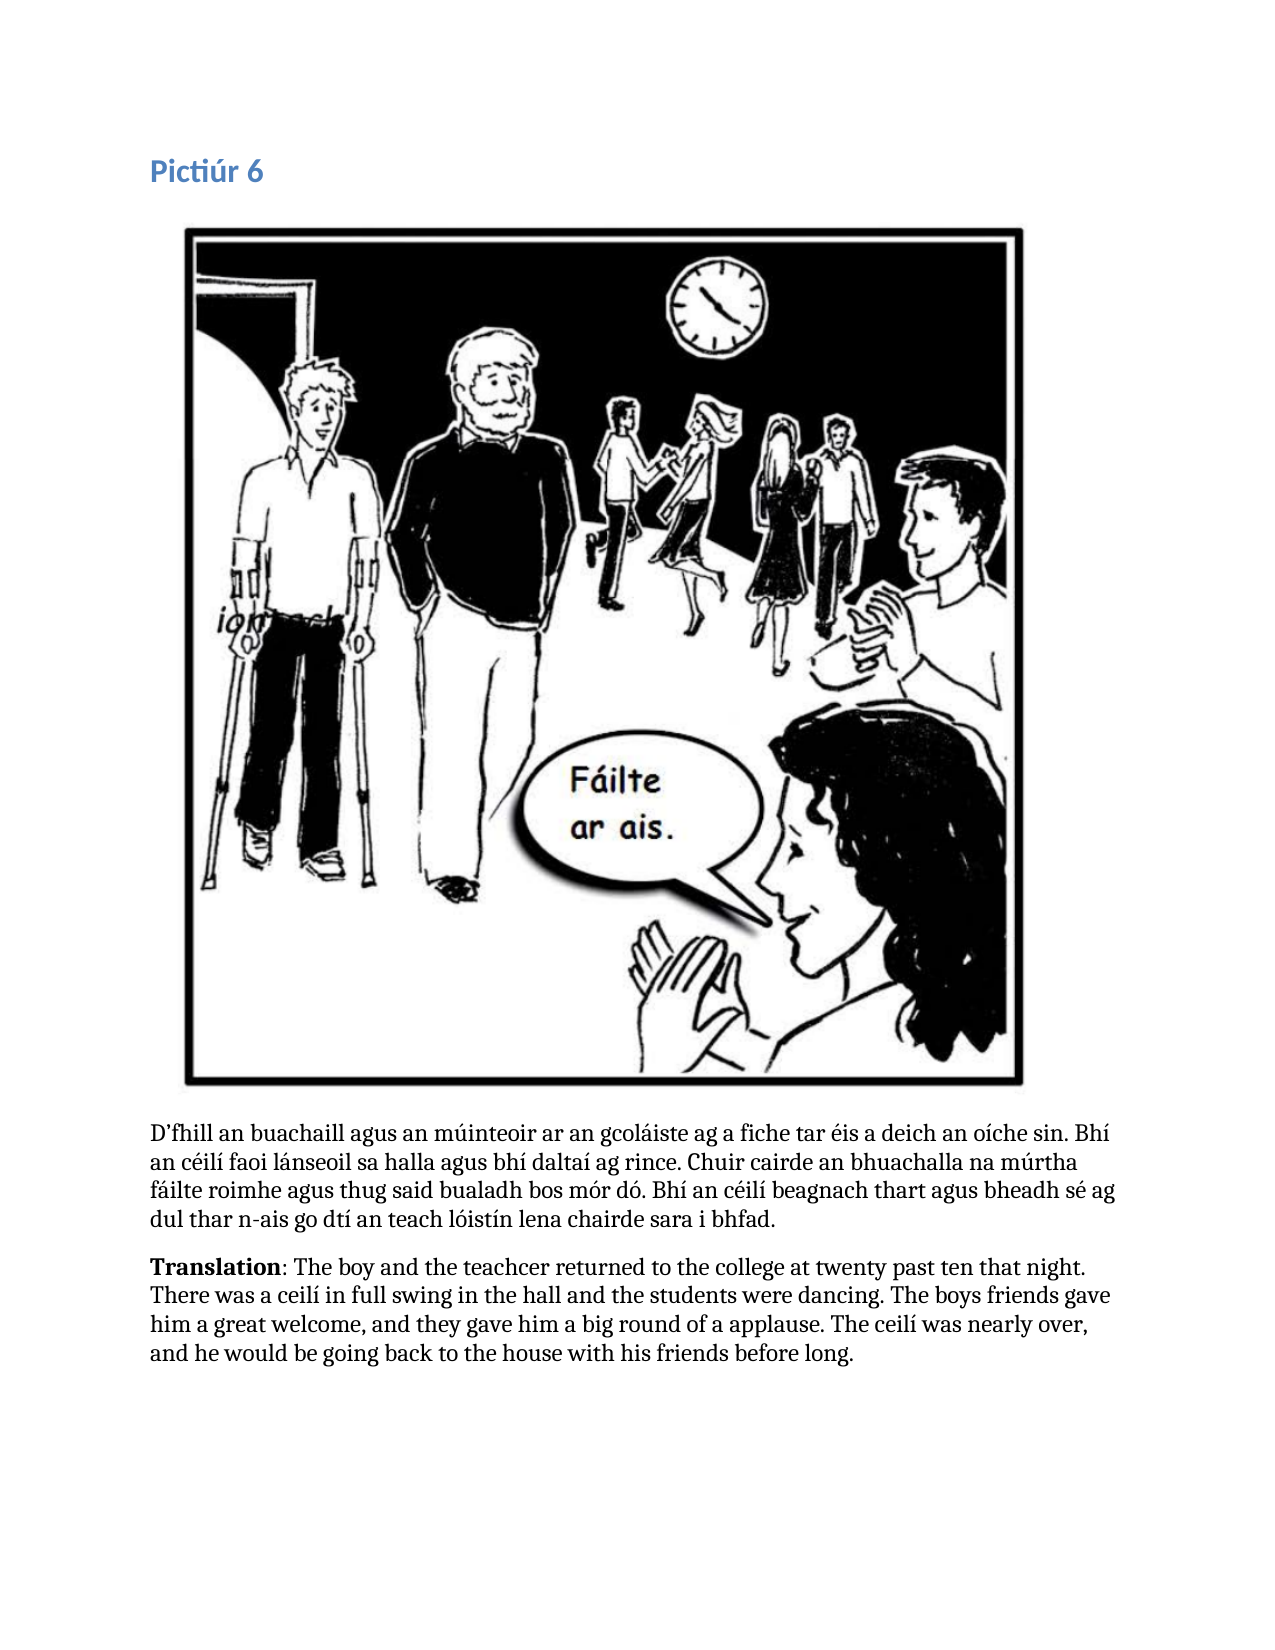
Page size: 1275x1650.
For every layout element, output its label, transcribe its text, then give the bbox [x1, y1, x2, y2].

subtitle Pictiúr 6 [150, 150, 1125, 191]
text D’fhill an buachaill agus an múinteoir ar an gcoláiste ag a fiche tar éis a deich an oíche sin. Bhí an céilí faoi lánseoil sa halla agus bhí daltaí ag rince. Chuir cairde an bhuachalla na múrtha fáilte roimhe agus thug said bualadh bos mór dó. Bhí an céilí beagnach thart agus bheadh sé ag dul thar n-ais go dtí an teach lóistín lena chairde sara i bhfad. [150, 1119, 1125, 1234]
picture [168, 209, 1044, 1101]
text Translation: The boy and the teachcer returned to the college at twenty past ten that night. There was a ceilí in full swing in the hall and the students were dancing. The boys friends gave him a great welcome, and they gave him a big round of a applause. The ceilí was nearly over, and he would be going back to the house with his friends before long. [150, 1253, 1125, 1368]
